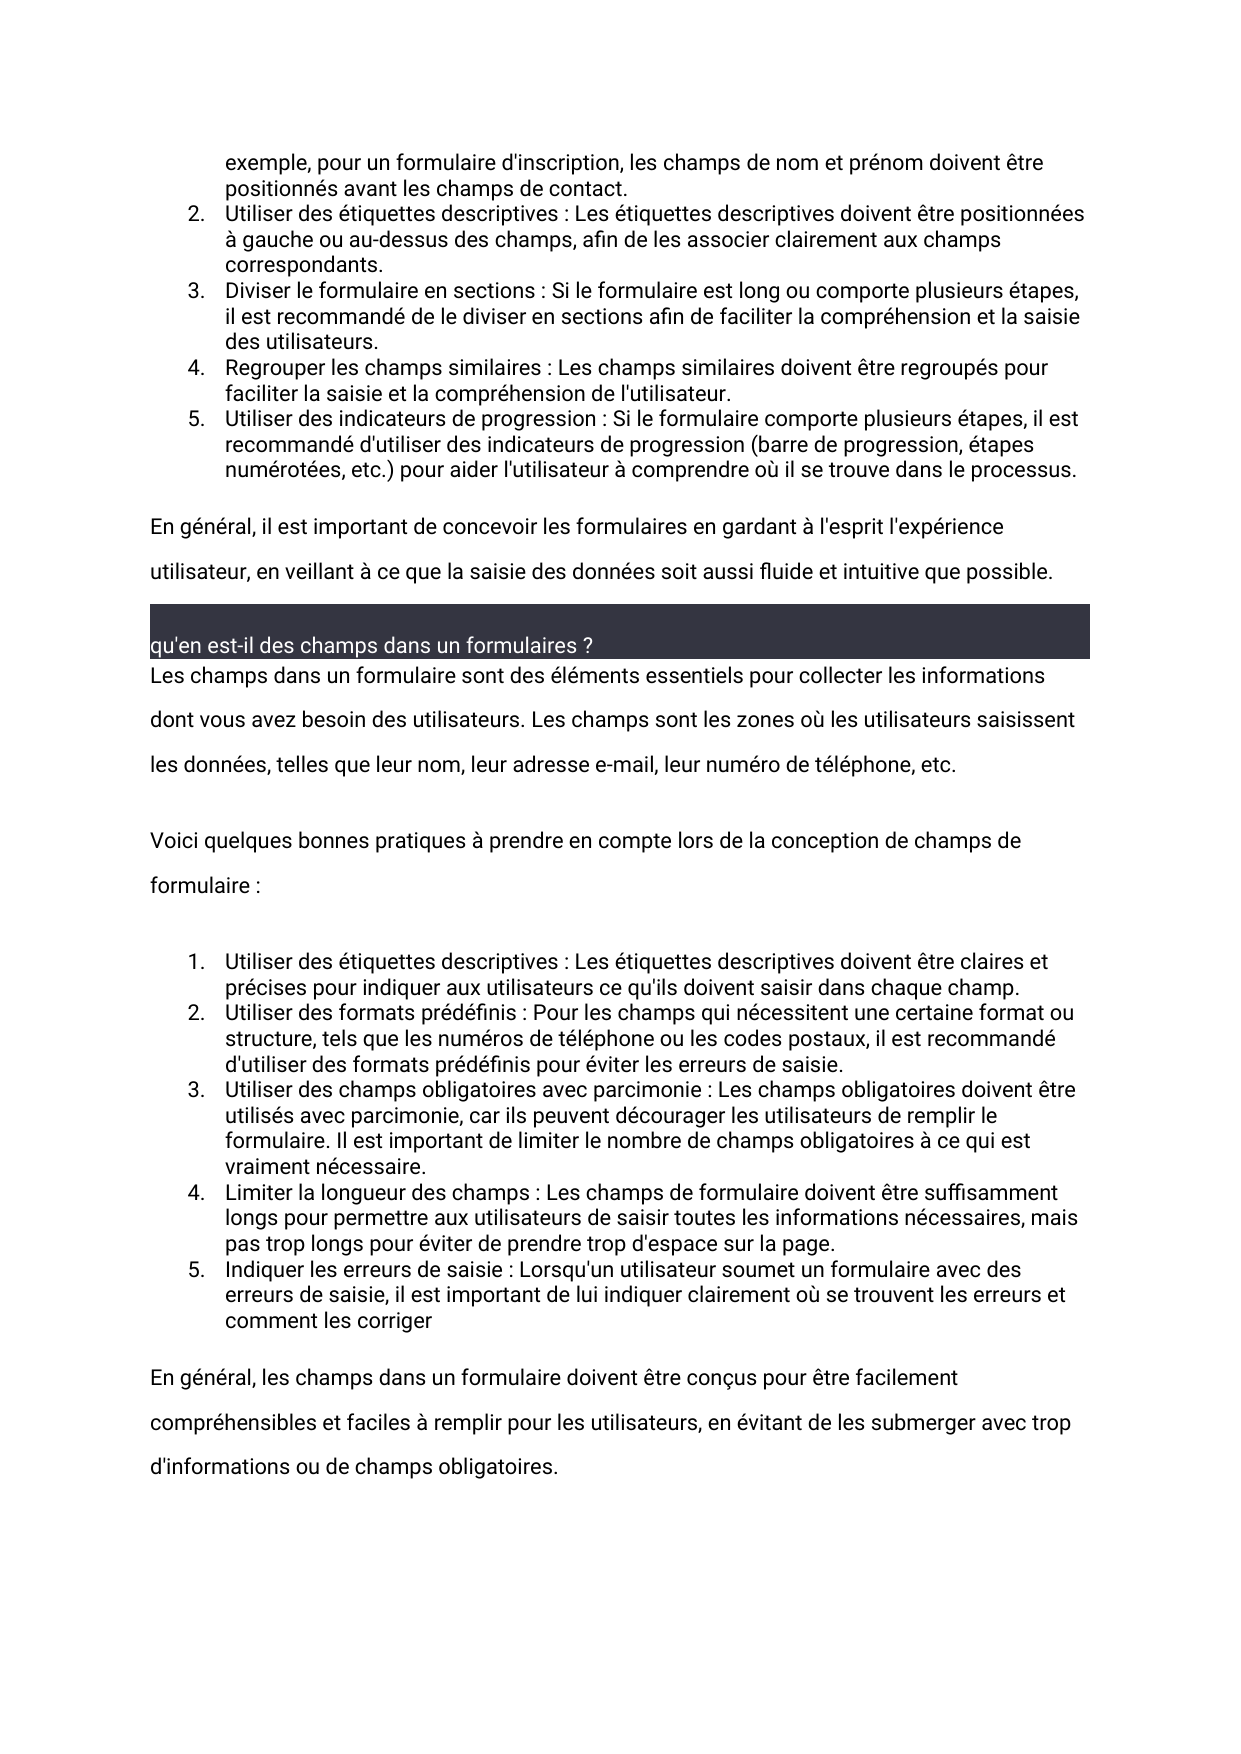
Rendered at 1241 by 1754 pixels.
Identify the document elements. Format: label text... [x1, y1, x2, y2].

list Limiter la longueur des champs : Les champs de formulaire doivent être suffisamment longs pour permettre aux utilisateurs de saisir toutes les informations nécessaires, mais pas trop longs pour éviter de prendre trop d'espace sur la page. [187, 1180, 1090, 1257]
text En général, les champs dans un formulaire doivent être conçus pour être facilement compréhensibles et faciles à remplir pour les utilisateurs, en évitant de les submerger avec trop d'informations ou de champs obligatoires. [150, 1365, 1090, 1480]
list Utiliser des champs obligatoires avec parcimonie : Les champs obligatoires doivent être utilisés avec parcimonie, car ils peuvent décourager les utilisateurs de remplir le formulaire. Il est important de limiter le nombre de champs obligatoires à ce qui est vraiment nécessaire. [187, 1077, 1090, 1180]
list Utiliser des étiquettes descriptives : Les étiquettes descriptives doivent être positionnées à gauche ou au-dessus des champs, afin de les associer clairement aux champs correspondants. [187, 201, 1090, 278]
list Regrouper les champs similaires : Les champs similaires doivent être regroupés pour faciliter la saisie et la compréhension de l'utilisateur. [187, 355, 1090, 406]
list Indiquer les erreurs de saisie : Lorsqu'un utilisateur soumet un formulaire avec des erreurs de saisie, il est important de lui indiquer clairement où se trouvent les erreurs et comment les corriger [187, 1257, 1090, 1333]
text qu'en est-il des champs dans un formulaires ? [150, 633, 1090, 659]
list Utiliser des formats prédéfinis : Pour les champs qui nécessitent une certaine format ou structure, tels que les numéros de téléphone ou les codes postaux, il est recommandé d'utiliser des formats prédéfinis pour éviter les erreurs de saisie. [187, 1000, 1090, 1077]
list Utiliser des étiquettes descriptives : Les étiquettes descriptives doivent être claires et précises pour indiquer aux utilisateurs ce qu'ils doivent saisir dans chaque champ. [187, 949, 1090, 1000]
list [187, 150, 1090, 201]
text Les champs dans un formulaire sont des éléments essentiels pour collecter les informations dont vous avez besoin des utilisateurs. Les champs sont les zones où les utilisateurs saisissent les données, telles que leur nom, leur adresse e-mail, leur numéro de téléphone, etc. [150, 663, 1090, 778]
list Diviser le formulaire en sections : Si le formulaire est long ou comporte plusieurs étapes, il est recommandé de le diviser en sections afin de faciliter la compréhension et la saisie des utilisateurs. [187, 278, 1090, 355]
text Voici quelques bonnes pratiques à prendre en compte lors de la conception de champs de formulaire : [150, 828, 1090, 899]
list Utiliser des indicateurs de progression : Si le formulaire comporte plusieurs étapes, il est recommandé d'utiliser des indicateurs de progression (barre de progression, étapes numérotées, etc.) pour aider l'utilisateur à comprendre où il se trouve dans le processus. [187, 406, 1090, 483]
text En général, il est important de concevoir les formulaires en gardant à l'esprit l'expérience utilisateur, en veillant à ce que la saisie des données soit aussi fluide et intuitive que possible. [150, 514, 1090, 585]
